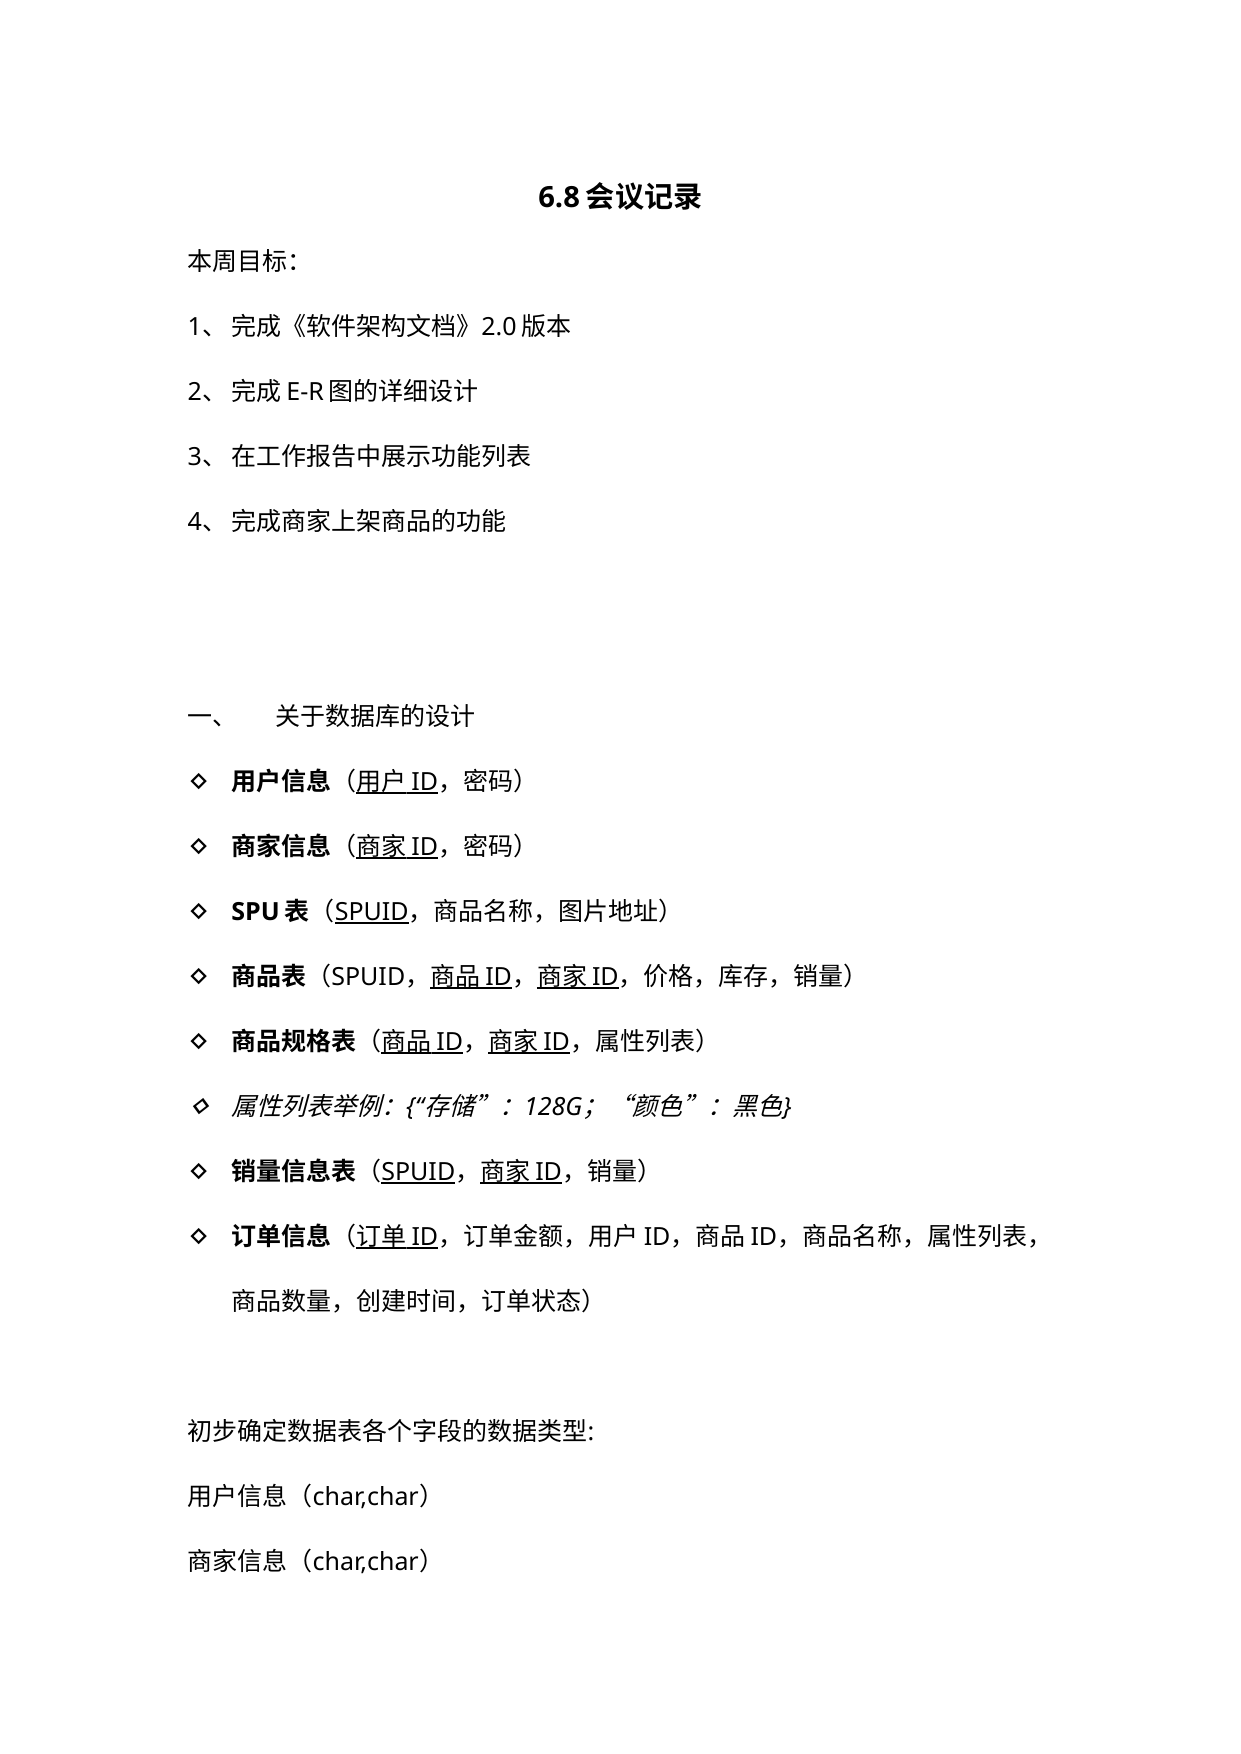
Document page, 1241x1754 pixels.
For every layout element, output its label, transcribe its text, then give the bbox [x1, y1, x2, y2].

list 完成《软件架构文档》2.0版本 [187, 292, 1053, 357]
list 用户信息（用户ID，密码） [187, 747, 1053, 812]
text 初步确定数据表各个字段的数据类型: [187, 1397, 1053, 1462]
text 6.8会议记录 [187, 162, 1053, 227]
text 本周目标： [187, 227, 1053, 292]
list 完成商家上架商品的功能 [187, 487, 1053, 552]
list 销量信息表（SPUID，商家ID，销量） [187, 1137, 1053, 1202]
list 商品表（SPUID，商品ID，商家ID，价格，库存，销量） [187, 942, 1053, 1007]
list 完成E-R图的详细设计 [187, 357, 1053, 422]
list 商品规格表（商品ID，商家ID，属性列表） [187, 1007, 1053, 1072]
list 商家信息（商家ID，密码） [187, 812, 1053, 877]
list 关于数据库的设计 [187, 682, 1053, 747]
list SPU表（SPUID，商品名称，图片地址） [187, 877, 1053, 942]
text 商家信息（char,char） [187, 1527, 1053, 1592]
list 订单信息（订单ID，订单金额，用户ID，商品ID，商品名称，属性列表，商品数量，创建时间，订单状态） [187, 1202, 1053, 1332]
list 属性列表举例：{“存储”：128G；“颜色”：黑色} [187, 1072, 1053, 1137]
text 用户信息（char,char） [187, 1462, 1053, 1527]
list 在工作报告中展示功能列表 [187, 422, 1053, 487]
